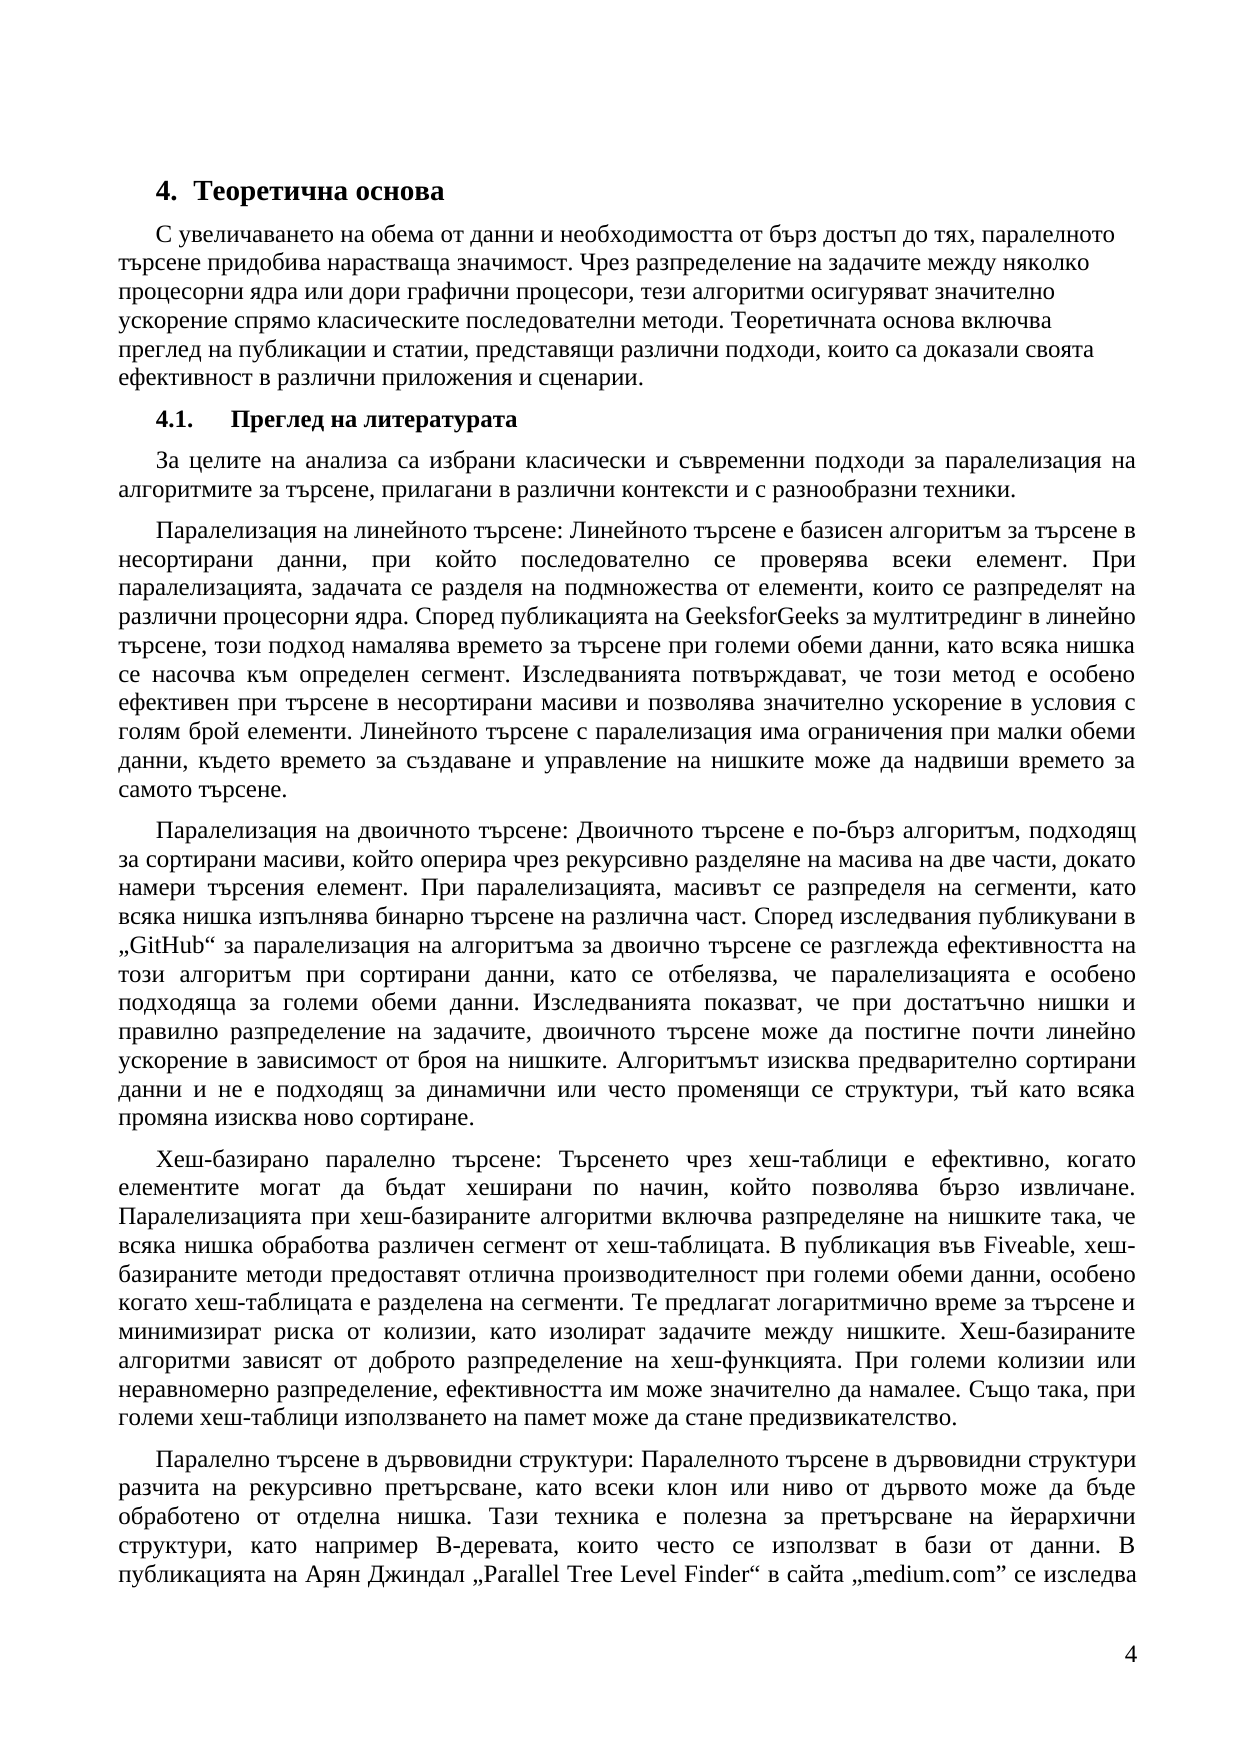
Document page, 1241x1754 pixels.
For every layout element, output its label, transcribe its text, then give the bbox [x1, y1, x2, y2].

text Паралелизация на двоичното търсене: Двоичното търсене е по-бърз алгоритъм, подходящ за сортирани масиви, който оперира чрез рекурсивно разделяне на масива на две части, докато намери търсения елемент. При паралелизацията, масивът се разпределя на сегменти, като всяка нишка изпълнява бинарно търсене на различна част. Според изследвания публикувани в „GitHub“ за паралелизация на алгоритъма за двоично търсене се разглежда ефективността на този алгоритъм при сортирани данни, като се отбелязва, че паралелизацията е особено подходяща за големи обеми данни. Изследванията показват, че при достатъчно нишки и правилно разпределение на задачите, двоичното търсене може да постигне почти линейно ускорение в зависимост от броя на нишките. Алгоритъмът изисква предварително сортирани данни и не е подходящ за динамични или често променящи се структури, тъй като всяка промяна изисква ново сортиране. [118, 815, 1137, 1131]
text Паралелизация на линейното търсене: Линейното търсене е базисен алгоритъм за търсене в несортирани данни, при който последователно се проверява всеки елемент. При паралелизацията, задачата се разделя на подмножества от елементи, които се разпределят на различни процесорни ядра. Според публикацията на GeeksforGeeks за мултитрединг в линейно търсене, този подход намалява времето за търсене при големи обеми данни, като всяка нишка се насочва към определен сегмент. Изследванията потвърждават, че този метод е особено ефективен при търсене в несортирани масиви и позволява значително ускорение в условия с голям брой елементи. Линейното търсене с паралелизация има ограничения при малки обеми данни, където времето за създаване и управление на нишките може да надвиши времето за самото търсене. [118, 515, 1137, 802]
text За целите на анализа са избрани класически и съвременни подходи за паралелизация на алгоритмите за търсене, прилагани в различни контексти и с разнообразни техники. [118, 445, 1137, 502]
subtitle Теоретична основа [156, 173, 1137, 206]
list Преглед на литературата [156, 404, 1137, 432]
text Хеш-базирано паралелно търсене: Търсенето чрез хеш-таблици е ефективно, когато елементите могат да бъдат хеширани по начин, който позволява бързо извличане. Паралелизацията при хеш-базираните алгоритми включва разпределяне на нишките така, че всяка нишка обработва различен сегмент от хеш-таблицата. В публикация във Fiveable, хеш-базираните методи предоставят отлична производителност при големи обеми данни, особено когато хеш-таблицата е разделена на сегменти. Те предлагат логаритмично време за търсене и минимизират риска от колизии, като изолират задачите между нишките. Хеш-базираните алгоритми зависят от доброто разпределение на хеш-функцията. При големи колизии или неравномерно разпределение, ефективността им може значително да намалее. Също така, при големи хеш-таблици използването на памет може да стане предизвикателство. [118, 1144, 1137, 1431]
text С увеличаването на обема от данни и необходимостта от бърз достъп до тях, паралелното търсене придобива нарастваща значимост. Чрез разпределение на задачите между няколко процесорни ядра или дори графични процесори, тези алгоритми осигуряват значително ускорение спрямо класическите последователни методи. Теоретичната основа включва преглед на публикации и статии, представящи различни подходи, които са доказали своята ефективност в различни приложения и сценарии. [118, 219, 1137, 391]
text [118, 1444, 1137, 1587]
